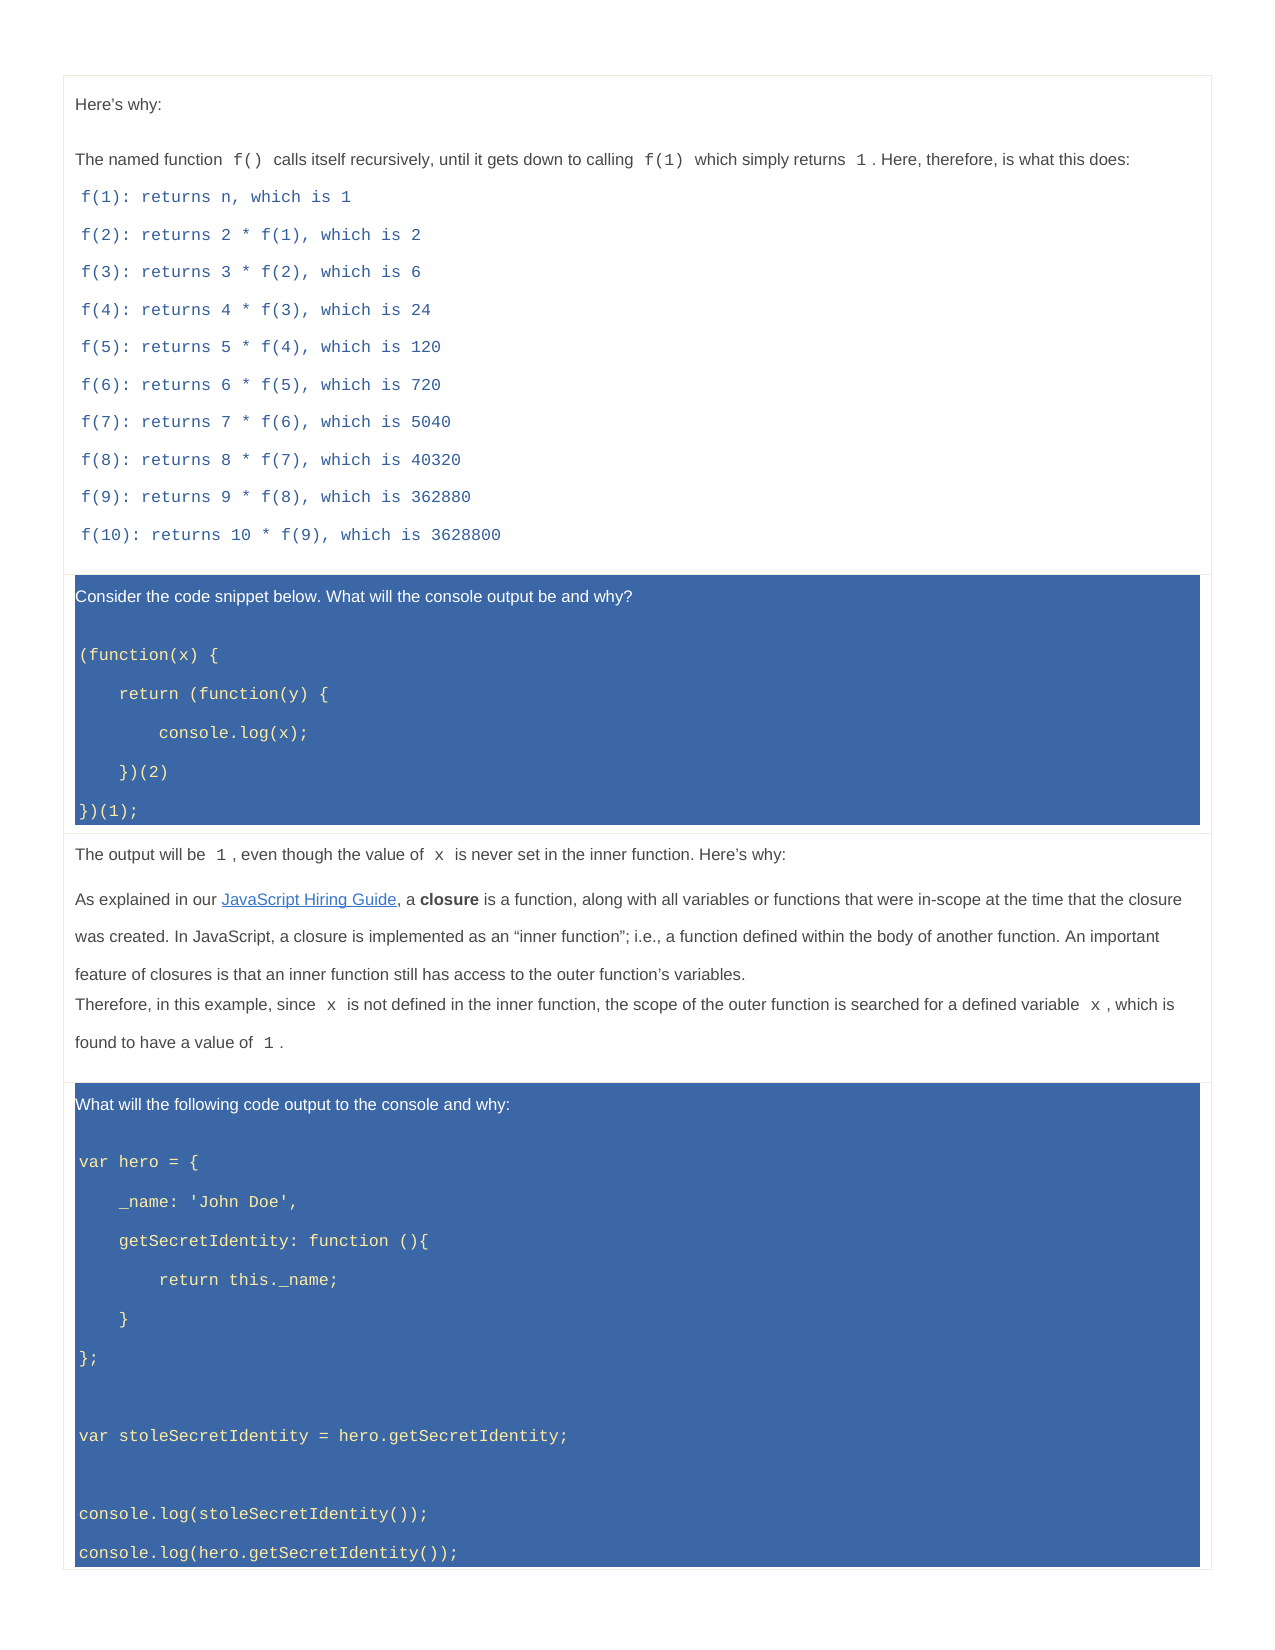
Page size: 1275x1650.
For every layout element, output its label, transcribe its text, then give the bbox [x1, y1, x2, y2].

table_cell Consider the code snippet below. What will the console output be and why? (function(x) { return (function(y) { console.log(x); })(2) })(1); [64, 575, 1211, 833]
table_cell The output will be 1, even though the value of x is never set in the inner function. Here’s why: As explained in our JavaScript Hiring Guide, a closure is a function, along with all variables or functions that were in-scope at the time that the closure was created. In JavaScript, a closure is implemented as an “inner function”; i.e., a function defined within the body of another function. An important feature of closures is that an inner function still has access to the outer function’s variables. Therefore, in this example, since x is not defined in the inner function, the scope of the outer function is searched for a defined variable x, which is found to have a value of 1. [64, 834, 1211, 1082]
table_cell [64, 1083, 1211, 1569]
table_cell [64, 76, 1211, 574]
